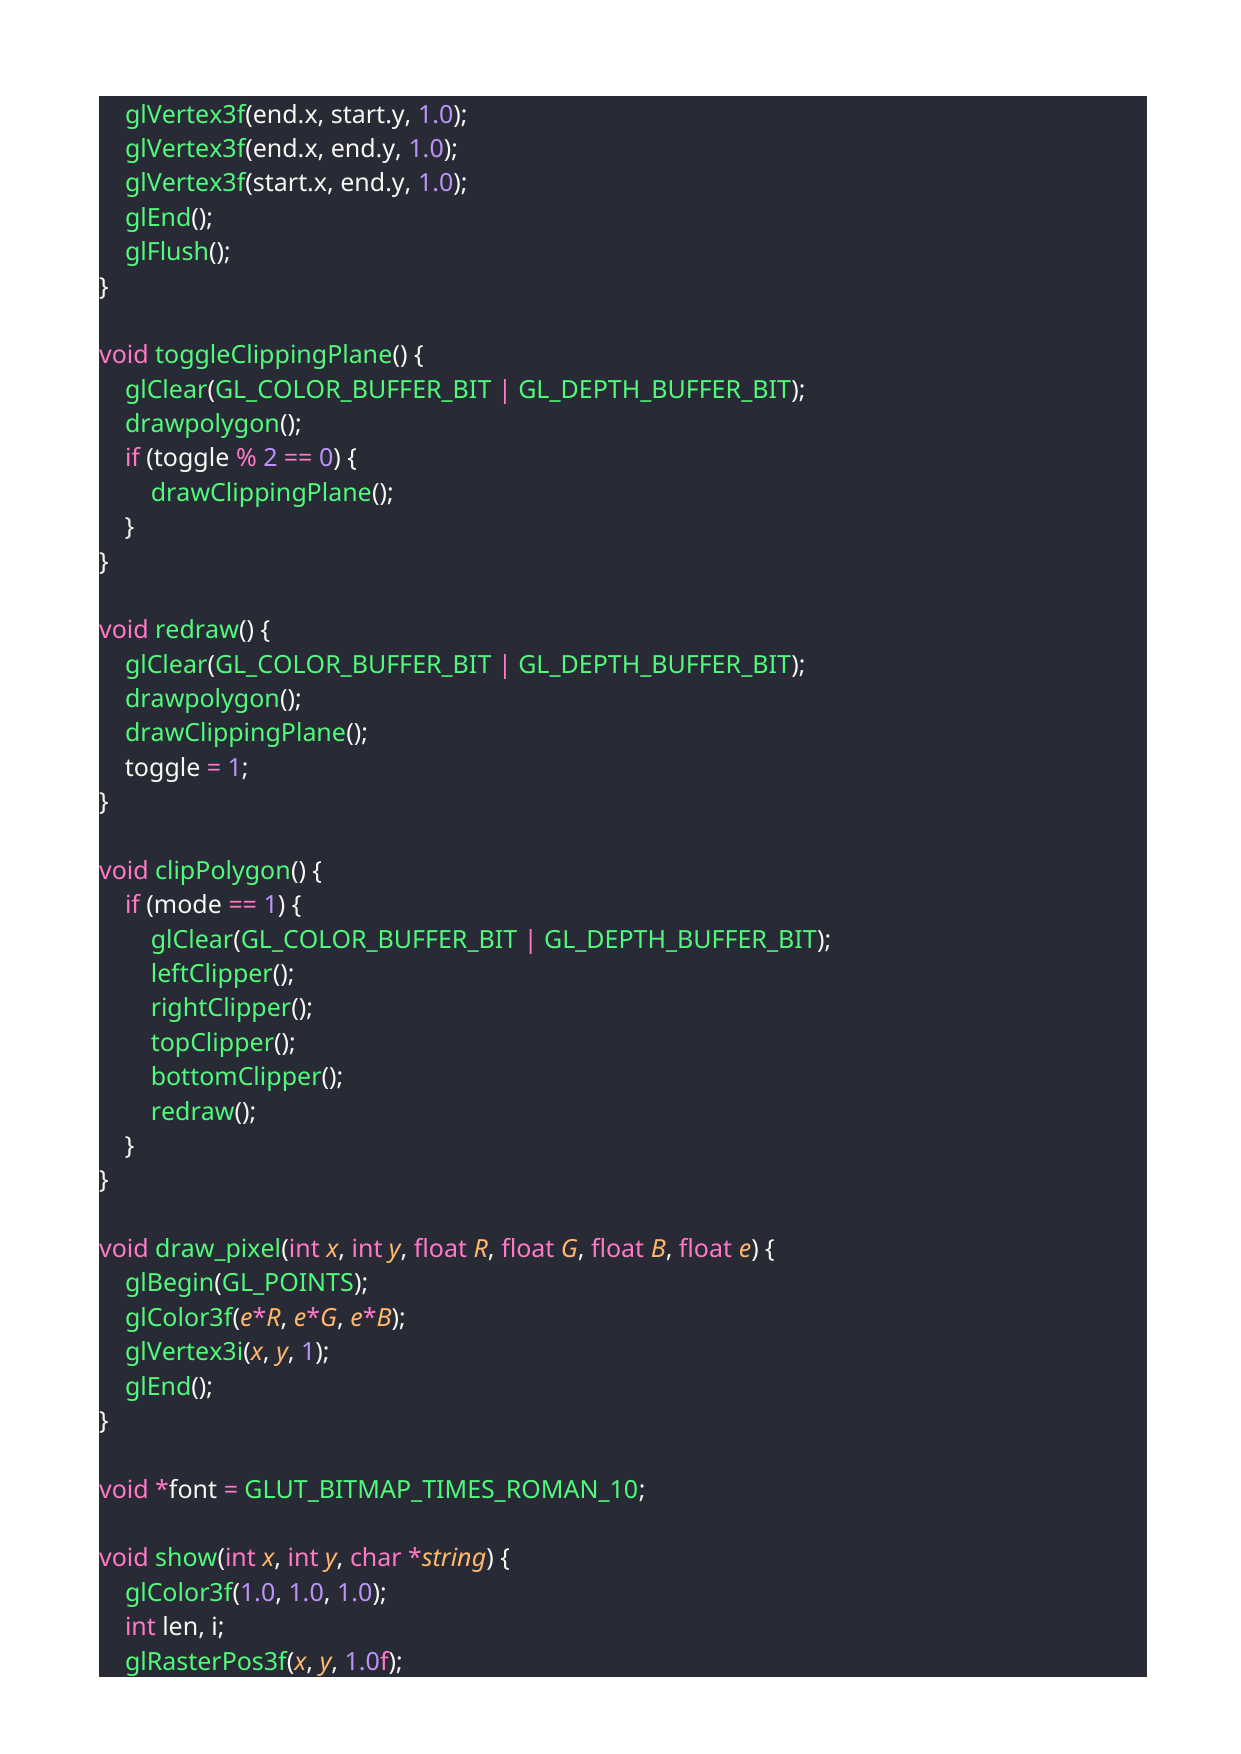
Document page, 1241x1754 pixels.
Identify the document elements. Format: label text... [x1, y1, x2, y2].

text glFlush(); [99, 233, 1147, 268]
text glClear(GL_COLOR_BUFFER_BIT | GL_DEPTH_BUFFER_BIT); [99, 921, 1147, 955]
text drawpolygon(); [99, 405, 1147, 440]
text glEnd(); [99, 1368, 1147, 1402]
text int len, i; [99, 1608, 1147, 1643]
text void show(int x, int y, char *string) { [99, 1540, 1147, 1574]
text drawpolygon(); [99, 680, 1147, 715]
text glVertex3f(end.x, end.y, 1.0); [99, 130, 1147, 165]
text } [99, 543, 1147, 577]
text glColor3f(1.0, 1.0, 1.0); [99, 1574, 1147, 1608]
text } [99, 783, 1147, 818]
text redraw(); [99, 1093, 1147, 1127]
text if (mode == 1) { [99, 887, 1147, 921]
text leftClipper(); [99, 955, 1147, 990]
text void toggleClippingPlane() { [99, 337, 1147, 371]
text glBegin(GL_POINTS); [99, 1265, 1147, 1299]
text glColor3f(e*R, e*G, e*B); [99, 1299, 1147, 1333]
text glClear(GL_COLOR_BUFFER_BIT | GL_DEPTH_BUFFER_BIT); [99, 371, 1147, 405]
text void clipPolygon() { [99, 852, 1147, 887]
text glVertex3f(start.x, end.y, 1.0); [99, 165, 1147, 199]
text toggle = 1; [99, 749, 1147, 783]
text } [99, 1402, 1147, 1437]
text drawClippingPlane(); [99, 715, 1147, 749]
text glRasterPos3f(x, y, 1.0f); [99, 1643, 1147, 1677]
text void *font = GLUT_BITMAP_TIMES_ROMAN_10; [99, 1471, 1147, 1505]
text bottomClipper(); [99, 1058, 1147, 1093]
text glEnd(); [99, 199, 1147, 233]
text void draw_pixel(int x, int y, float R, float G, float B, float e) { [99, 1230, 1147, 1265]
text topClipper(); [99, 1024, 1147, 1058]
text glVertex3i(x, y, 1); [99, 1333, 1147, 1368]
text rightClipper(); [99, 990, 1147, 1024]
text glClear(GL_COLOR_BUFFER_BIT | GL_DEPTH_BUFFER_BIT); [99, 646, 1147, 680]
text } [99, 508, 1147, 543]
text glVertex3f(end.x, start.y, 1.0); [99, 96, 1147, 130]
text } [99, 268, 1147, 302]
text } [99, 1162, 1147, 1196]
text void redraw() { [99, 612, 1147, 646]
text } [99, 1127, 1147, 1162]
text if (toggle % 2 == 0) { [99, 440, 1147, 474]
text drawClippingPlane(); [99, 474, 1147, 508]
